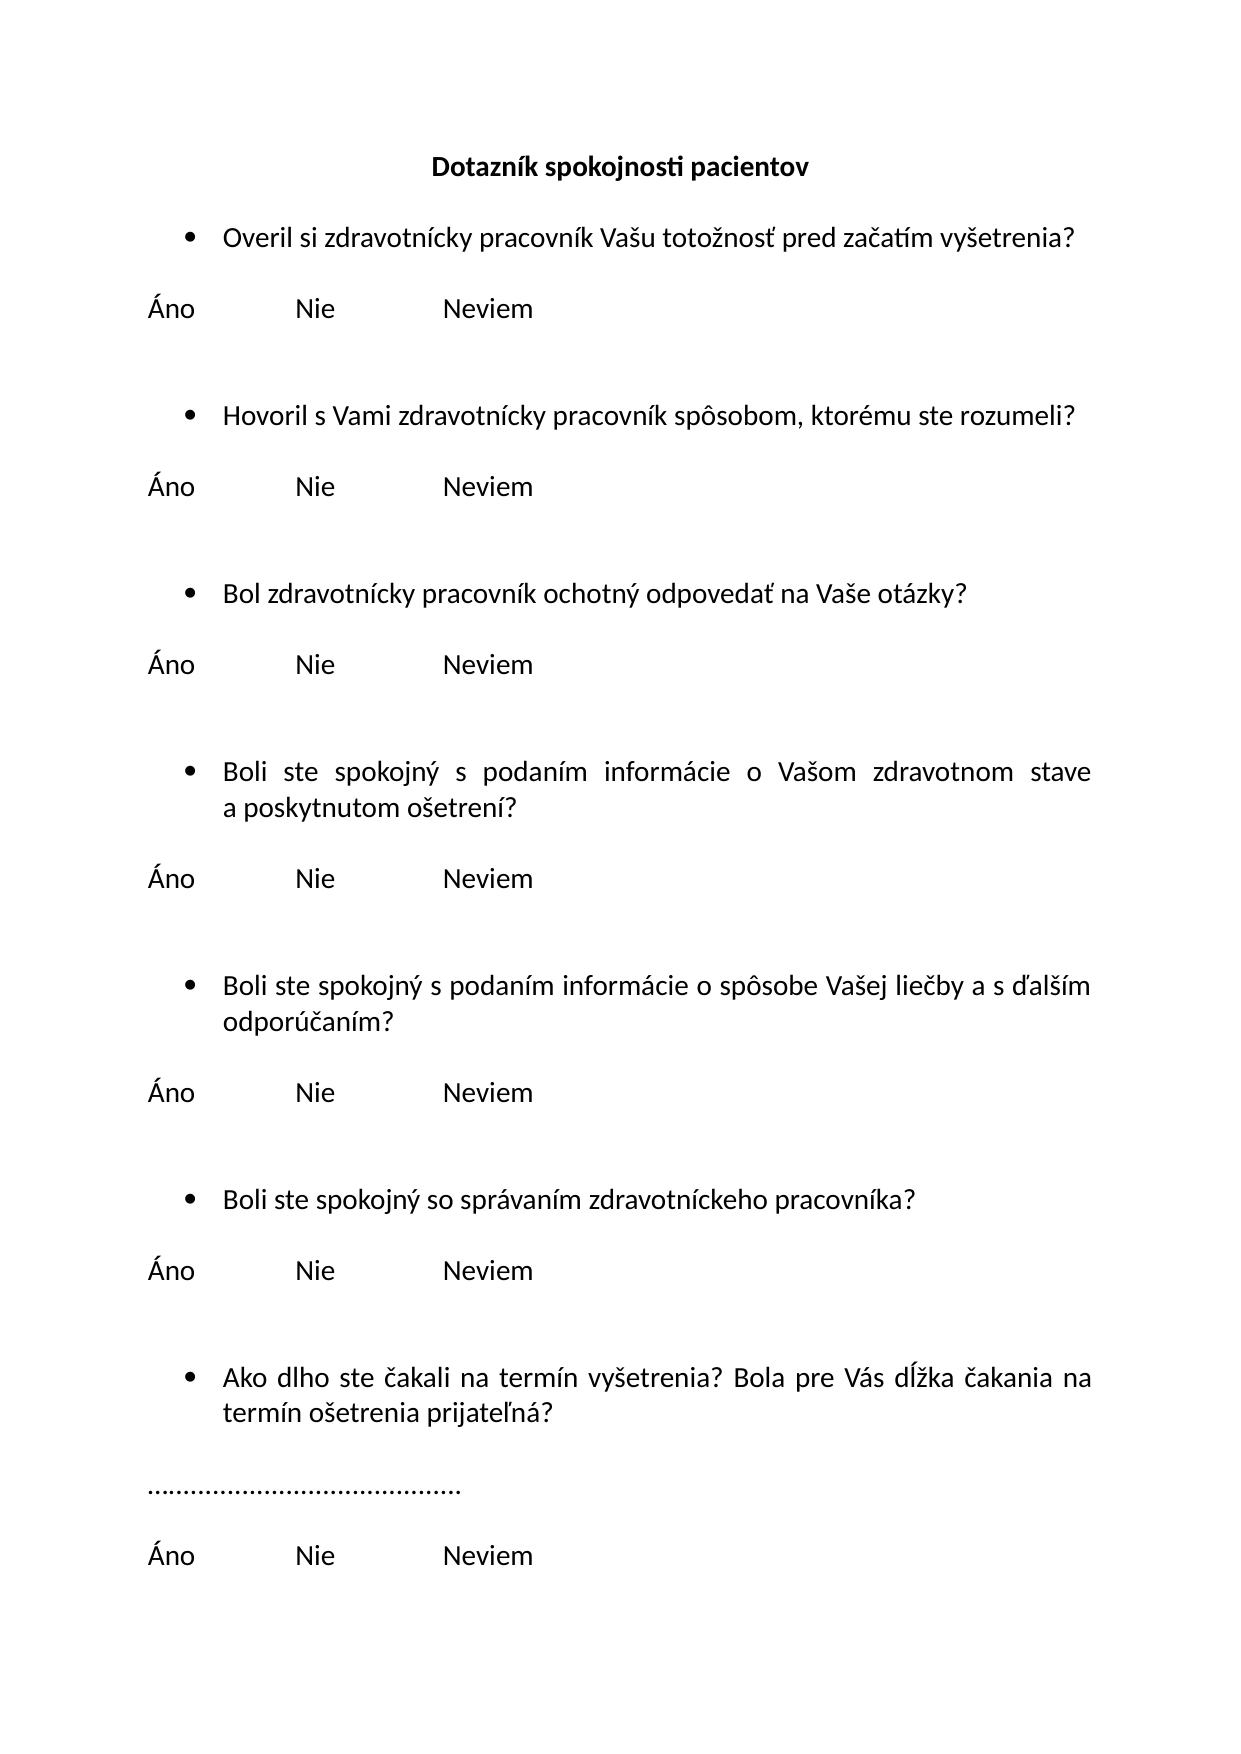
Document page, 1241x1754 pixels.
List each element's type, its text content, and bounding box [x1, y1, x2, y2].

text Áno Nie Neviem [148, 646, 1093, 682]
text Áno Nie Neviem [148, 468, 1093, 504]
list Hovoril s Vami zdravotnícky pracovník spôsobom, ktorému ste rozumeli? [185, 397, 1093, 433]
text Áno Nie Neviem [148, 1252, 1093, 1288]
text Áno Nie Neviem [148, 290, 1093, 326]
text Dotazník spokojnosti pacientov [148, 148, 1093, 183]
list Ako dlho ste čakali na termín vyšetrenia? Bola pre Vás dĺžka čakania na termín ošetrenia prijateľná? [185, 1359, 1093, 1430]
text Áno Nie Neviem [148, 1074, 1093, 1109]
text …........................................ [148, 1466, 1093, 1501]
list Boli ste spokojný so správaním zdravotníckeho pracovníka? [185, 1181, 1093, 1216]
text Áno Nie Neviem [148, 860, 1093, 896]
text Áno Nie Neviem [148, 1537, 1093, 1573]
list Overil si zdravotnícky pracovník Vašu totožnosť pred začatím vyšetrenia? [185, 219, 1093, 254]
list Boli ste spokojný s podaním informácie o Vašom zdravotnom stave a poskytnutom ošetrení? [185, 753, 1093, 824]
list Boli ste spokojný s podaním informácie o spôsobe Vašej liečby a s ďalším odporúčaním? [185, 967, 1093, 1038]
list Bol zdravotnícky pracovník ochotný odpovedať na Vaše otázky? [185, 575, 1093, 611]
